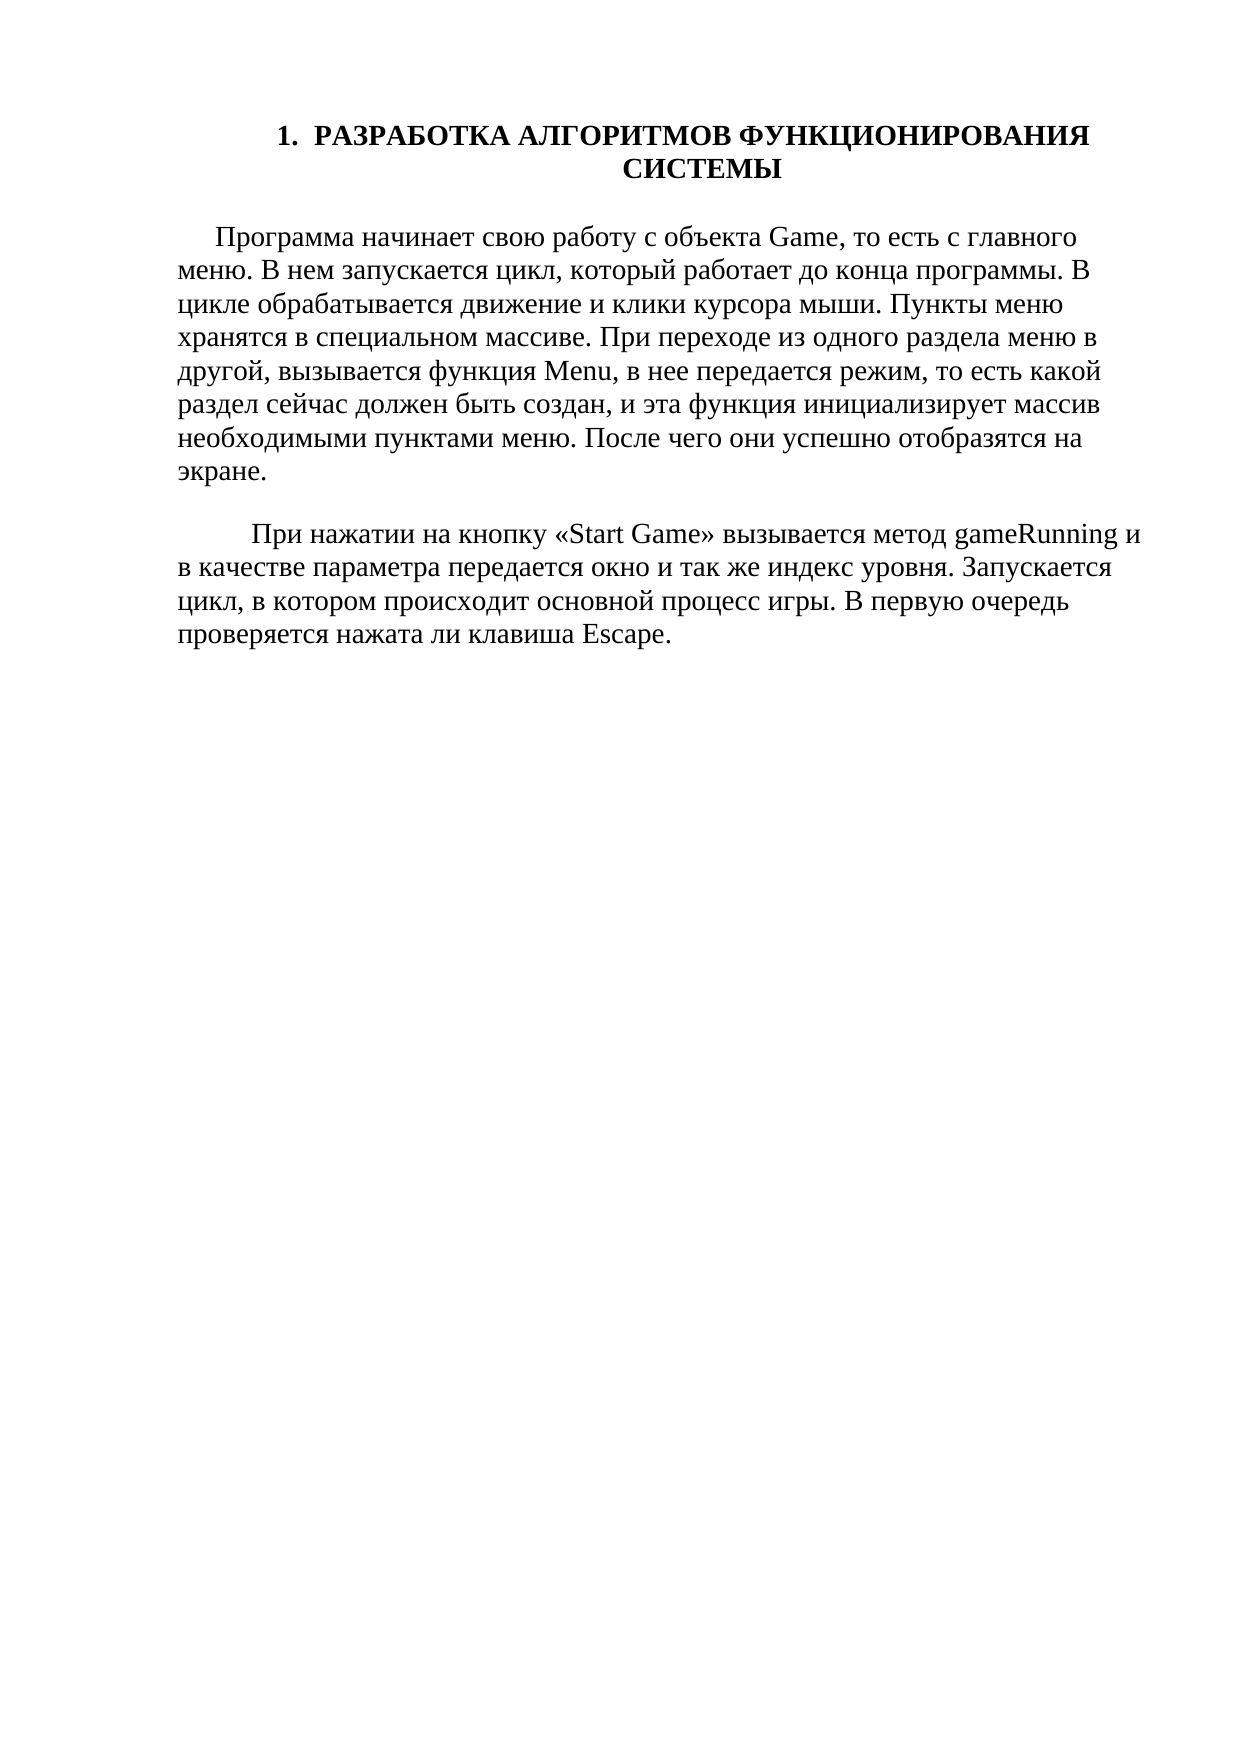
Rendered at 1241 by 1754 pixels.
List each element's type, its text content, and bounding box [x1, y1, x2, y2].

text Программа начинает свою работу с объекта Game, то есть с главного меню. В нем запускается цикл, который работает до конца программы. В цикле обрабатывается движение и клики курсора мыши. Пункты меню хранятся в специальном массиве. При переходе из одного раздела меню в другой, вызывается функция Menu, в нее передается режим, то есть какой раздел сейчас должен быть создан, и эта функция инициализирует массив необходимыми пунктами меню. После чего они успешно отобразятся на экране. [177, 219, 1152, 487]
text При нажатии на кнопку «Start Game» вызывается метод gameRunning и в качестве параметра передается окно и так же индекс уровня. Запускается цикл, в котором происходит основной процесс игры. В первую очередь проверяется нажата ли клавиша Escape. [177, 516, 1152, 650]
list РАЗРАБОТКА АЛГОРИТМОВ ФУНКЦИОНИРОВАНИЯ СИСТЕМЫ [215, 118, 1152, 185]
